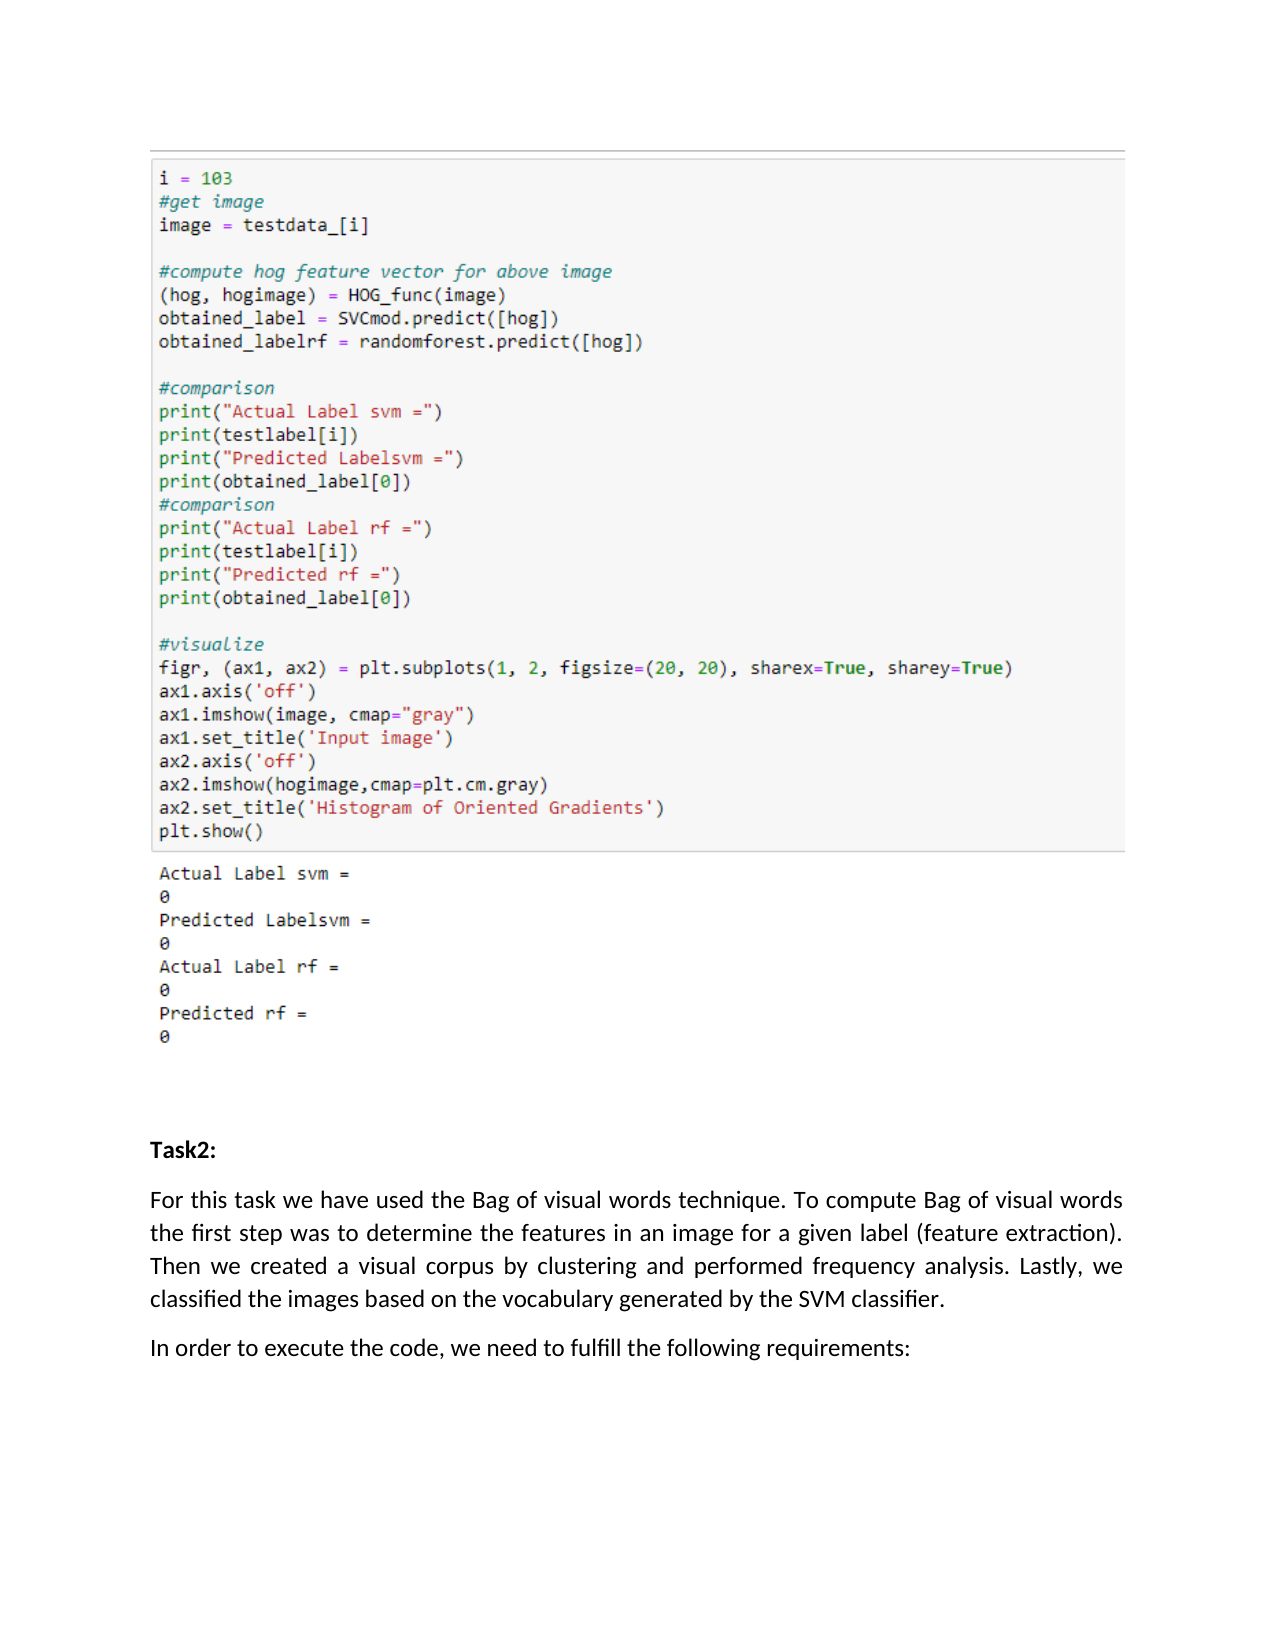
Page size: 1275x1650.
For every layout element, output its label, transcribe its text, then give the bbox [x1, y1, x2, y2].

picture [150, 150, 1125, 1069]
text Task2: [150, 1134, 1125, 1165]
text For this task we have used the Bag of visual words technique. To compute Bag of visual words the first step was to determine the features in an image for a given label (feature extraction). Then we created a visual corpus by clustering and performed frequency analysis. Lastly, we classified the images based on the vocabulary generated by the SVM classifier. [150, 1184, 1125, 1313]
text In order to execute the code, we need to fulfill the following requirements: [150, 1332, 1125, 1363]
